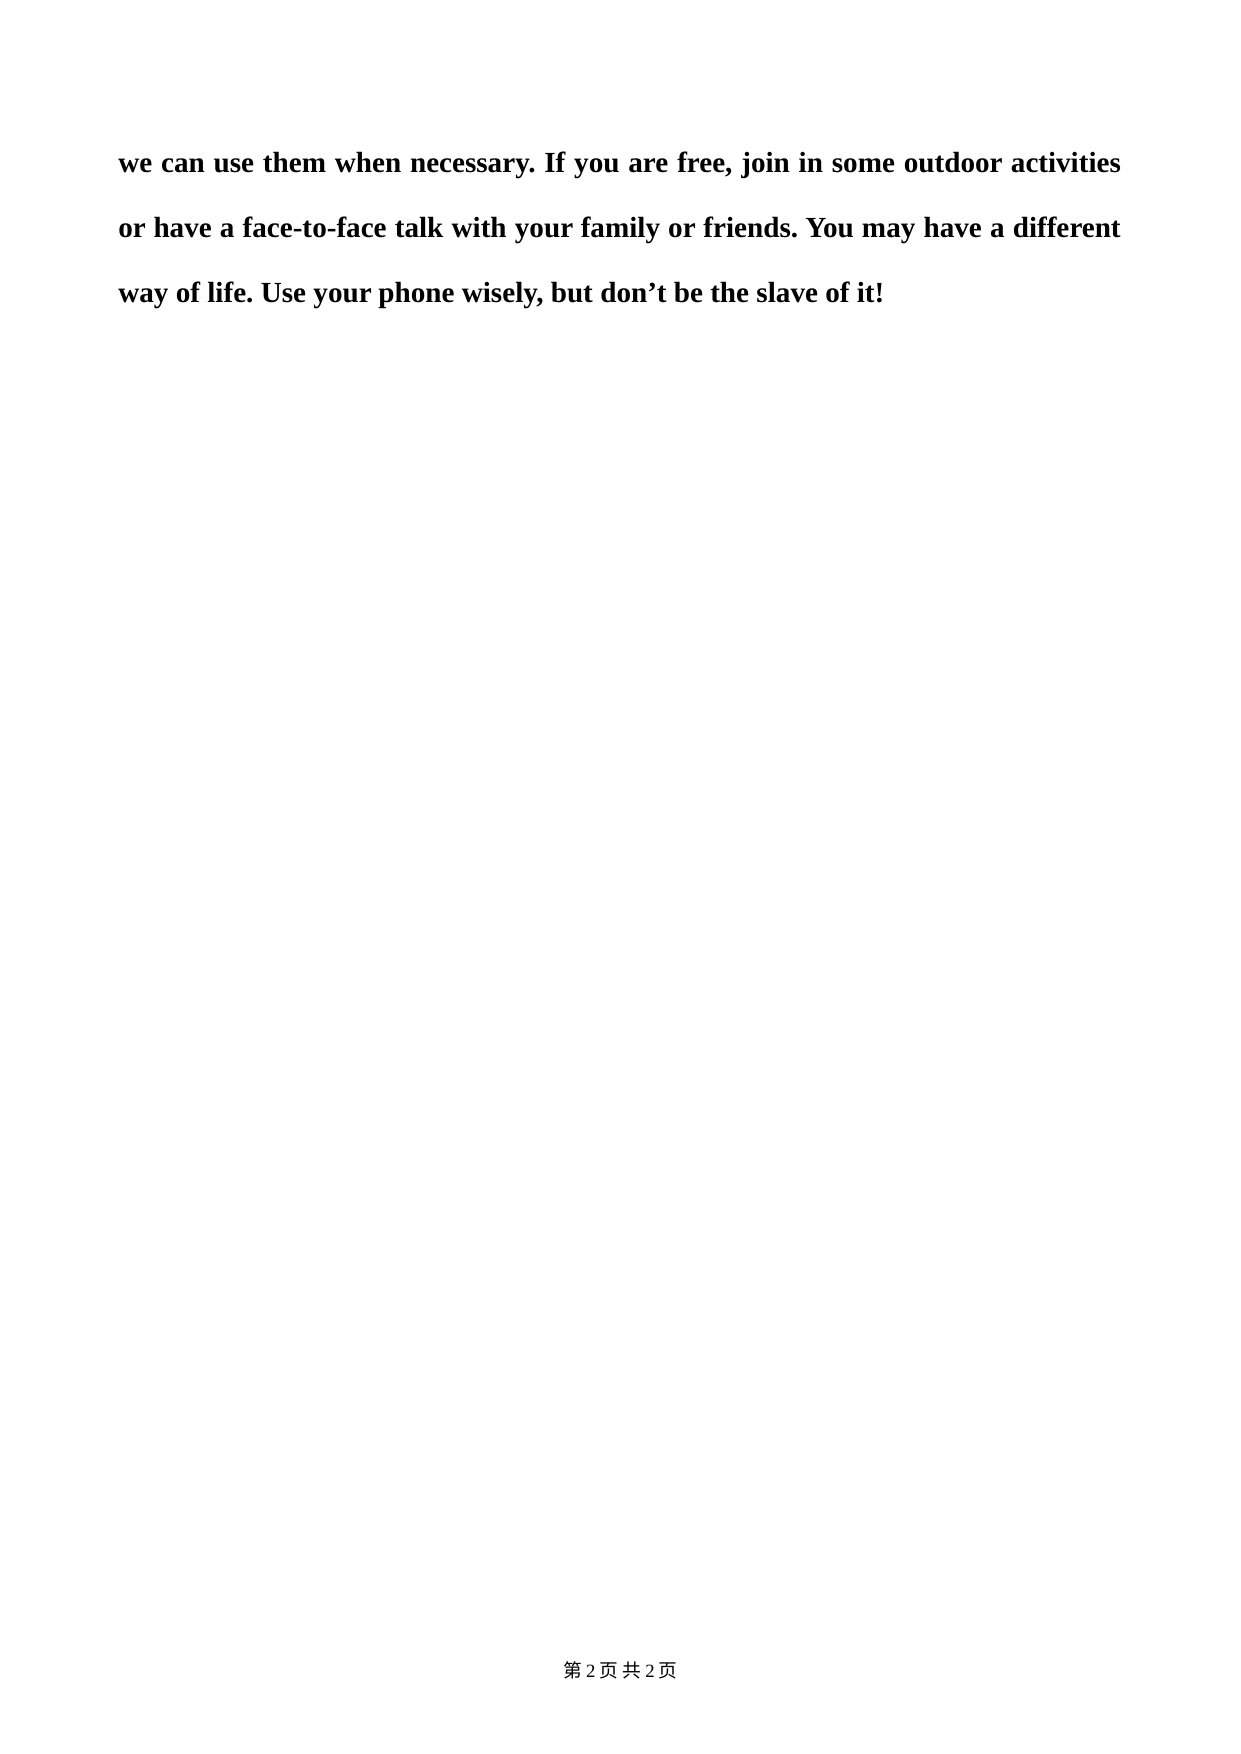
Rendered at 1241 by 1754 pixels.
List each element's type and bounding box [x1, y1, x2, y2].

text [118, 129, 1122, 324]
